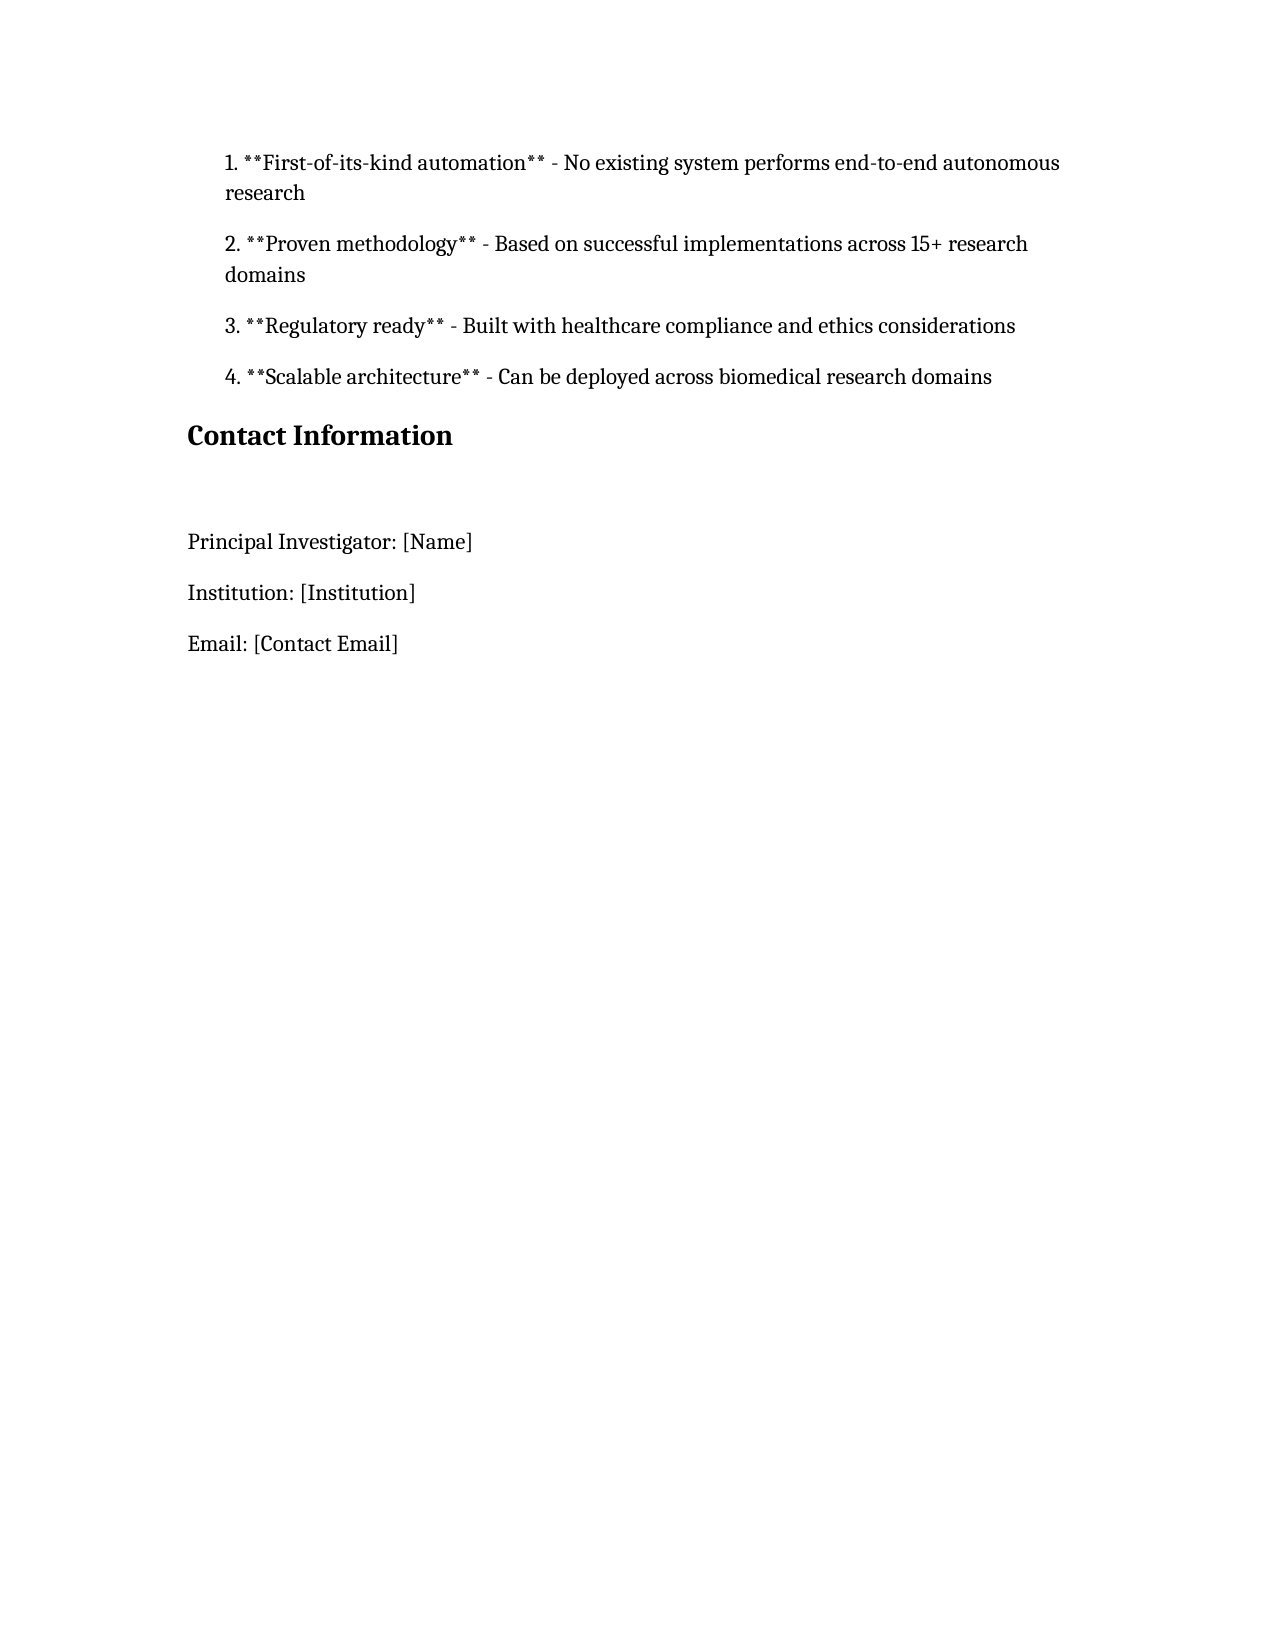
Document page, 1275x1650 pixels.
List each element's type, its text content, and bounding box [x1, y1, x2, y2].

text Principal Investigator: [Name] [187, 529, 1087, 556]
text Email: [Contact Email] [187, 631, 1087, 658]
text Institution: [Institution] [187, 580, 1087, 607]
text 1. **First-of-its-kind automation** - No existing system performs end-to-end autonomous research [225, 150, 1087, 207]
text Contact Information [187, 419, 1087, 452]
text 4. **Scalable architecture** - Can be deployed across biomedical research domains [225, 363, 1087, 390]
text 3. **Regulatory ready** - Built with healthcare compliance and ethics considerations [225, 312, 1087, 339]
text 2. **Proven methodology** - Based on successful implementations across 15+ research domains [225, 231, 1087, 288]
